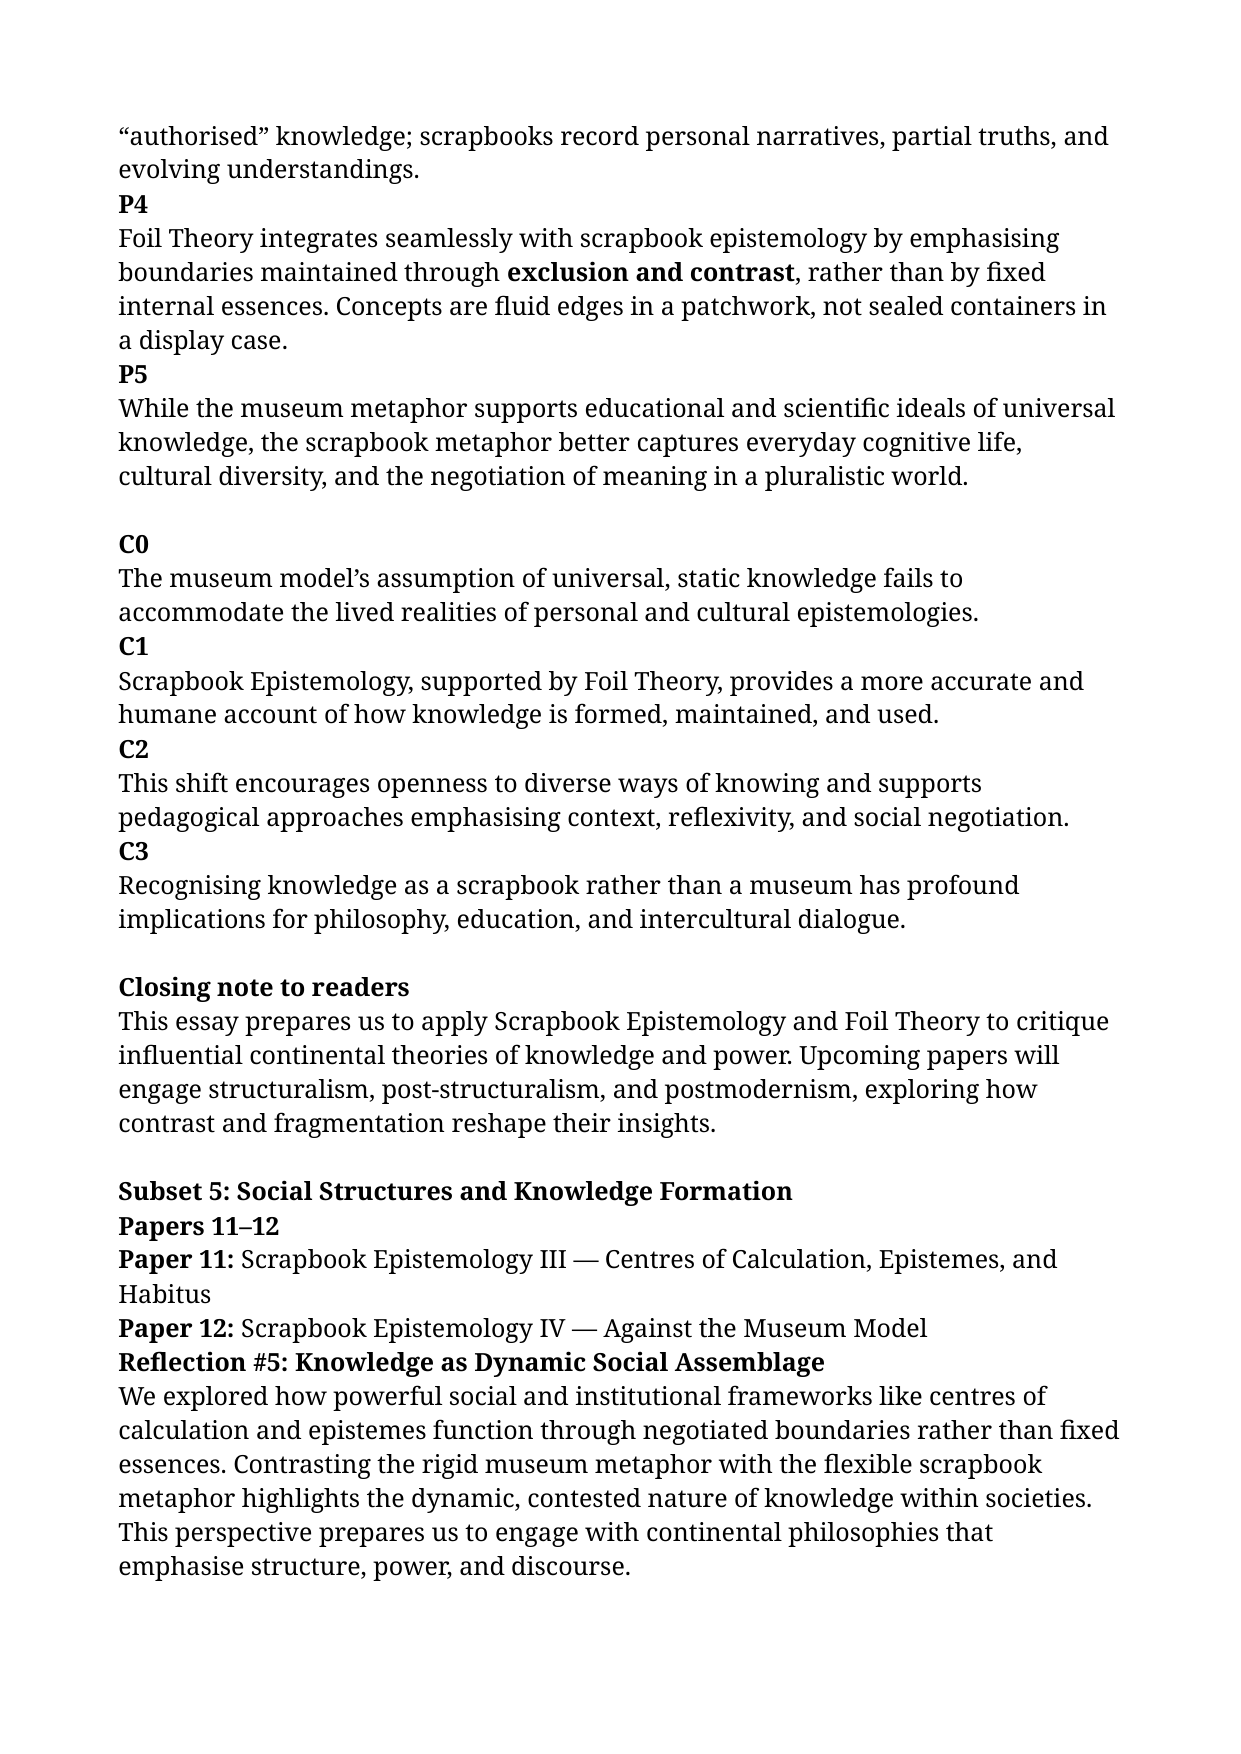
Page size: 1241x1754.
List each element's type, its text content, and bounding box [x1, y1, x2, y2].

text C2 This shift encourages openness to diverse ways of knowing and supports pedagogical approaches emphasising context, reflexivity, and social negotiation. [118, 731, 1122, 833]
text P5 While the museum metaphor supports educational and scientific ideals of universal knowledge, the scrapbook metaphor better captures everyday cognitive life, cultural diversity, and the negotiation of meaning in a pluralistic world. [118, 357, 1122, 493]
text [118, 118, 1122, 186]
text C1 Scrapbook Epistemology, supported by Foil Theory, provides a more accurate and humane account of how knowledge is formed, maintained, and used. [118, 629, 1122, 731]
text Subset 5: Social Structures and Knowledge Formation [118, 1174, 1122, 1208]
text P4 Foil Theory integrates seamlessly with scrapbook epistemology by emphasising boundaries maintained through exclusion and contrast, rather than by fixed internal essences. Concepts are fluid edges in a patchwork, not sealed containers in a display case. [118, 186, 1122, 357]
text C0 The museum model’s assumption of universal, static knowledge fails to accommodate the lived realities of personal and cultural epistemologies. [118, 527, 1122, 629]
text Reflection #5: Knowledge as Dynamic Social Assemblage We explored how powerful social and institutional frameworks like centres of calculation and epistemes function through negotiated boundaries rather than fixed essences. Contrasting the rigid museum metaphor with the flexible scrapbook metaphor highlights the dynamic, contested nature of knowledge within societies. This perspective prepares us to engage with continental philosophies that emphasise structure, power, and discourse. [118, 1344, 1122, 1583]
text C3 Recognising knowledge as a scrapbook rather than a museum has profound implications for philosophy, education, and intercultural dialogue. [118, 833, 1122, 936]
text Paper 12: Scrapbook Epistemology IV — Against the Museum Model [118, 1310, 1122, 1344]
text Closing note to readers This essay prepares us to apply Scrapbook Epistemology and Foil Theory to critique influential continental theories of knowledge and power. Upcoming papers will engage structuralism, post-structuralism, and postmodernism, exploring how contrast and fragmentation reshape their insights. [118, 970, 1122, 1140]
text Paper 11: Scrapbook Epistemology III — Centres of Calculation, Epistemes, and Habitus [118, 1242, 1122, 1310]
text Papers 11–12 [118, 1208, 1122, 1242]
